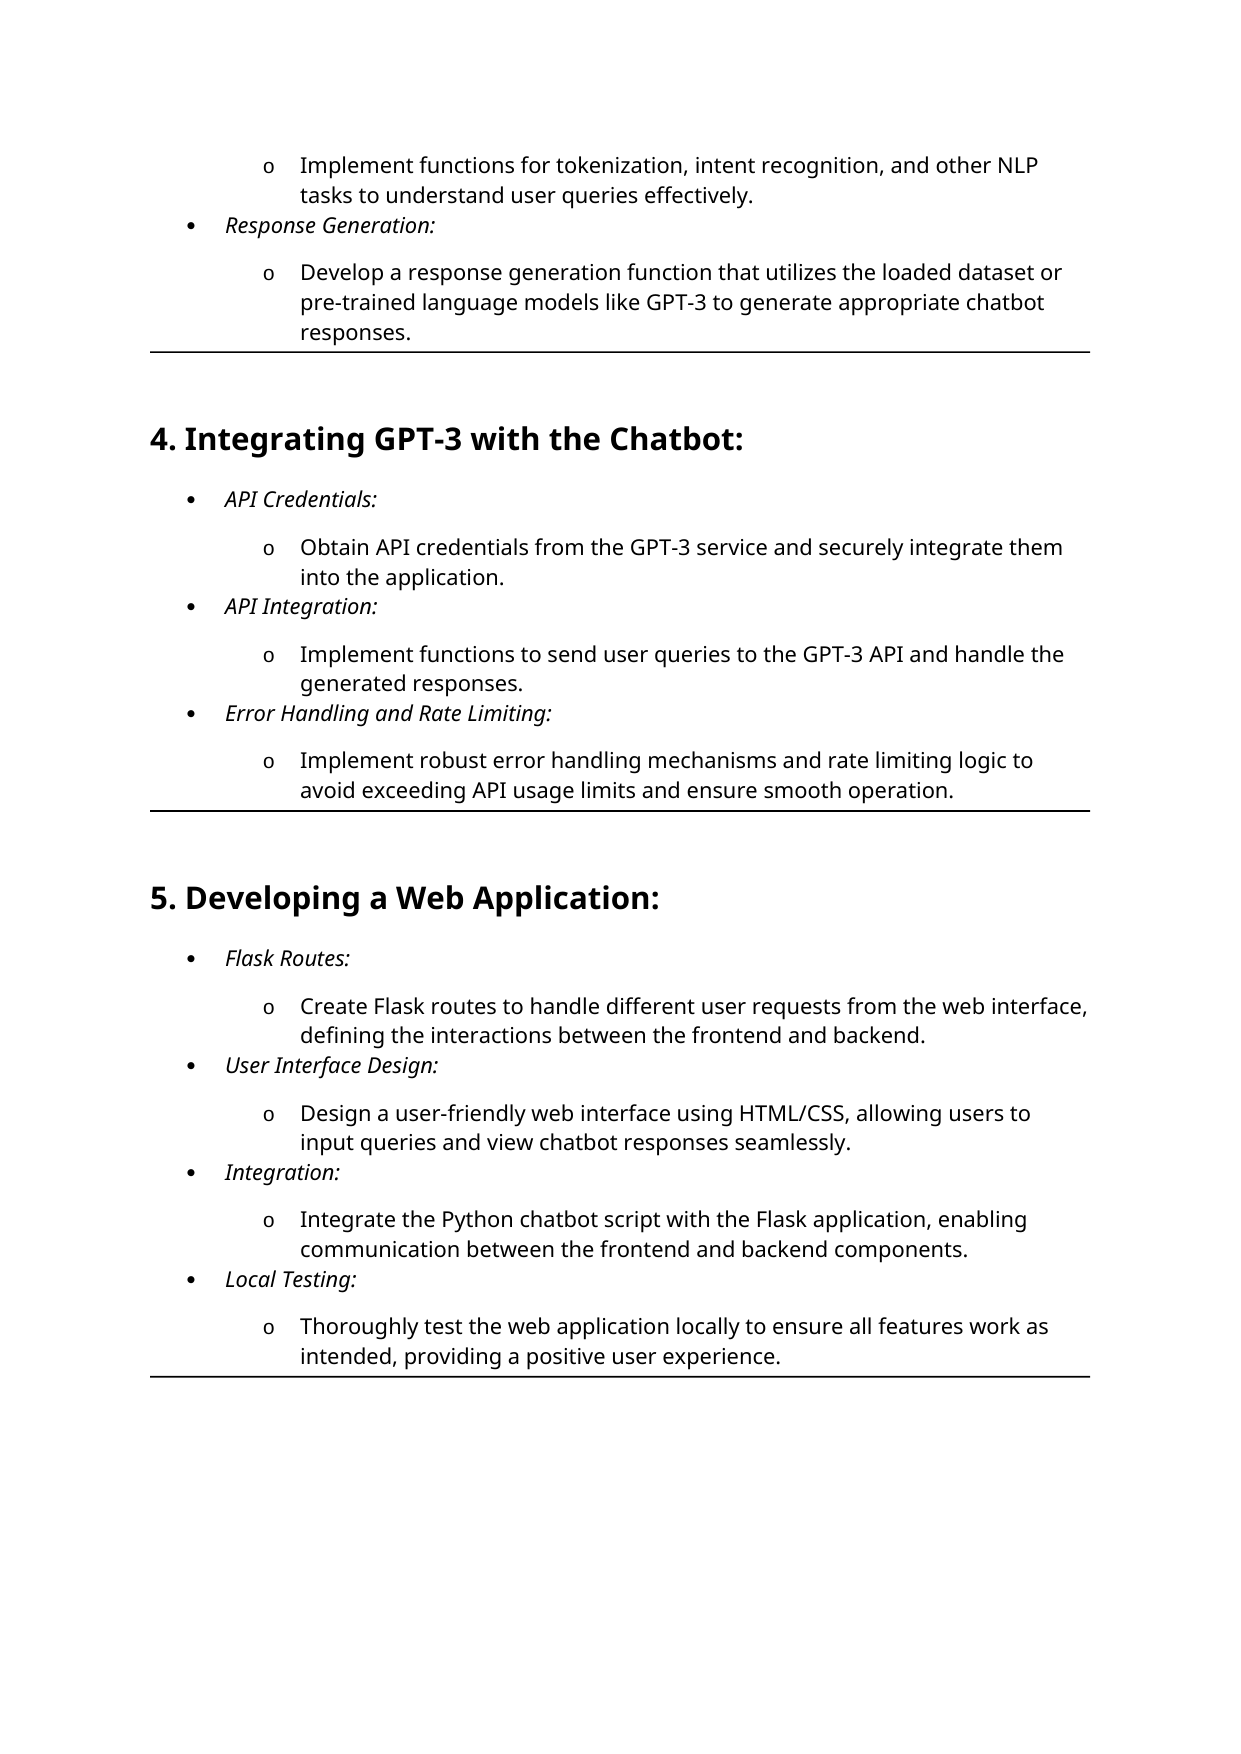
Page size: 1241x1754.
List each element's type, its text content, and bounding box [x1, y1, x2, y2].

list Create Flask routes to handle different user requests from the web interface, defining the interactions between the frontend and backend. [262, 991, 1090, 1050]
list Integration: [187, 1157, 1090, 1187]
list Response Generation: [187, 209, 1090, 239]
list API Credentials: [187, 484, 1090, 514]
list Develop a response generation function that utilizes the loaded dataset or pre-trained language models like GPT-3 to generate appropriate chatbot responses. [262, 257, 1090, 346]
list Obtain API credentials from the GPT-3 service and securely integrate them into the application. [262, 532, 1090, 591]
list Error Handling and Rate Limiting: [187, 698, 1090, 728]
list API Integration: [187, 591, 1090, 621]
text 5. Developing a Web Application: [150, 876, 1090, 918]
list Implement functions for tokenization, intent recognition, and other NLP tasks to understand user queries effectively. [262, 150, 1090, 209]
list Local Testing: [187, 1264, 1090, 1294]
list Implement robust error handling mechanisms and rate limiting logic to avoid exceeding API usage limits and ensure smooth operation. [262, 746, 1090, 805]
list Implement functions to send user queries to the GPT-3 API and handle the generated responses. [262, 639, 1090, 698]
list Thoroughly test the web application locally to ensure all features work as intended, providing a positive user experience. [262, 1311, 1090, 1371]
text 4. Integrating GPT-3 with the Chatbot: [150, 417, 1090, 459]
list User Interface Design: [187, 1050, 1090, 1080]
list Design a user-friendly web interface using HTML/CSS, allowing users to input queries and view chatbot responses seamlessly. [262, 1097, 1090, 1157]
list Flask Routes: [187, 943, 1090, 973]
list Integrate the Python chatbot script with the Flask application, enabling communication between the frontend and backend components. [262, 1204, 1090, 1264]
